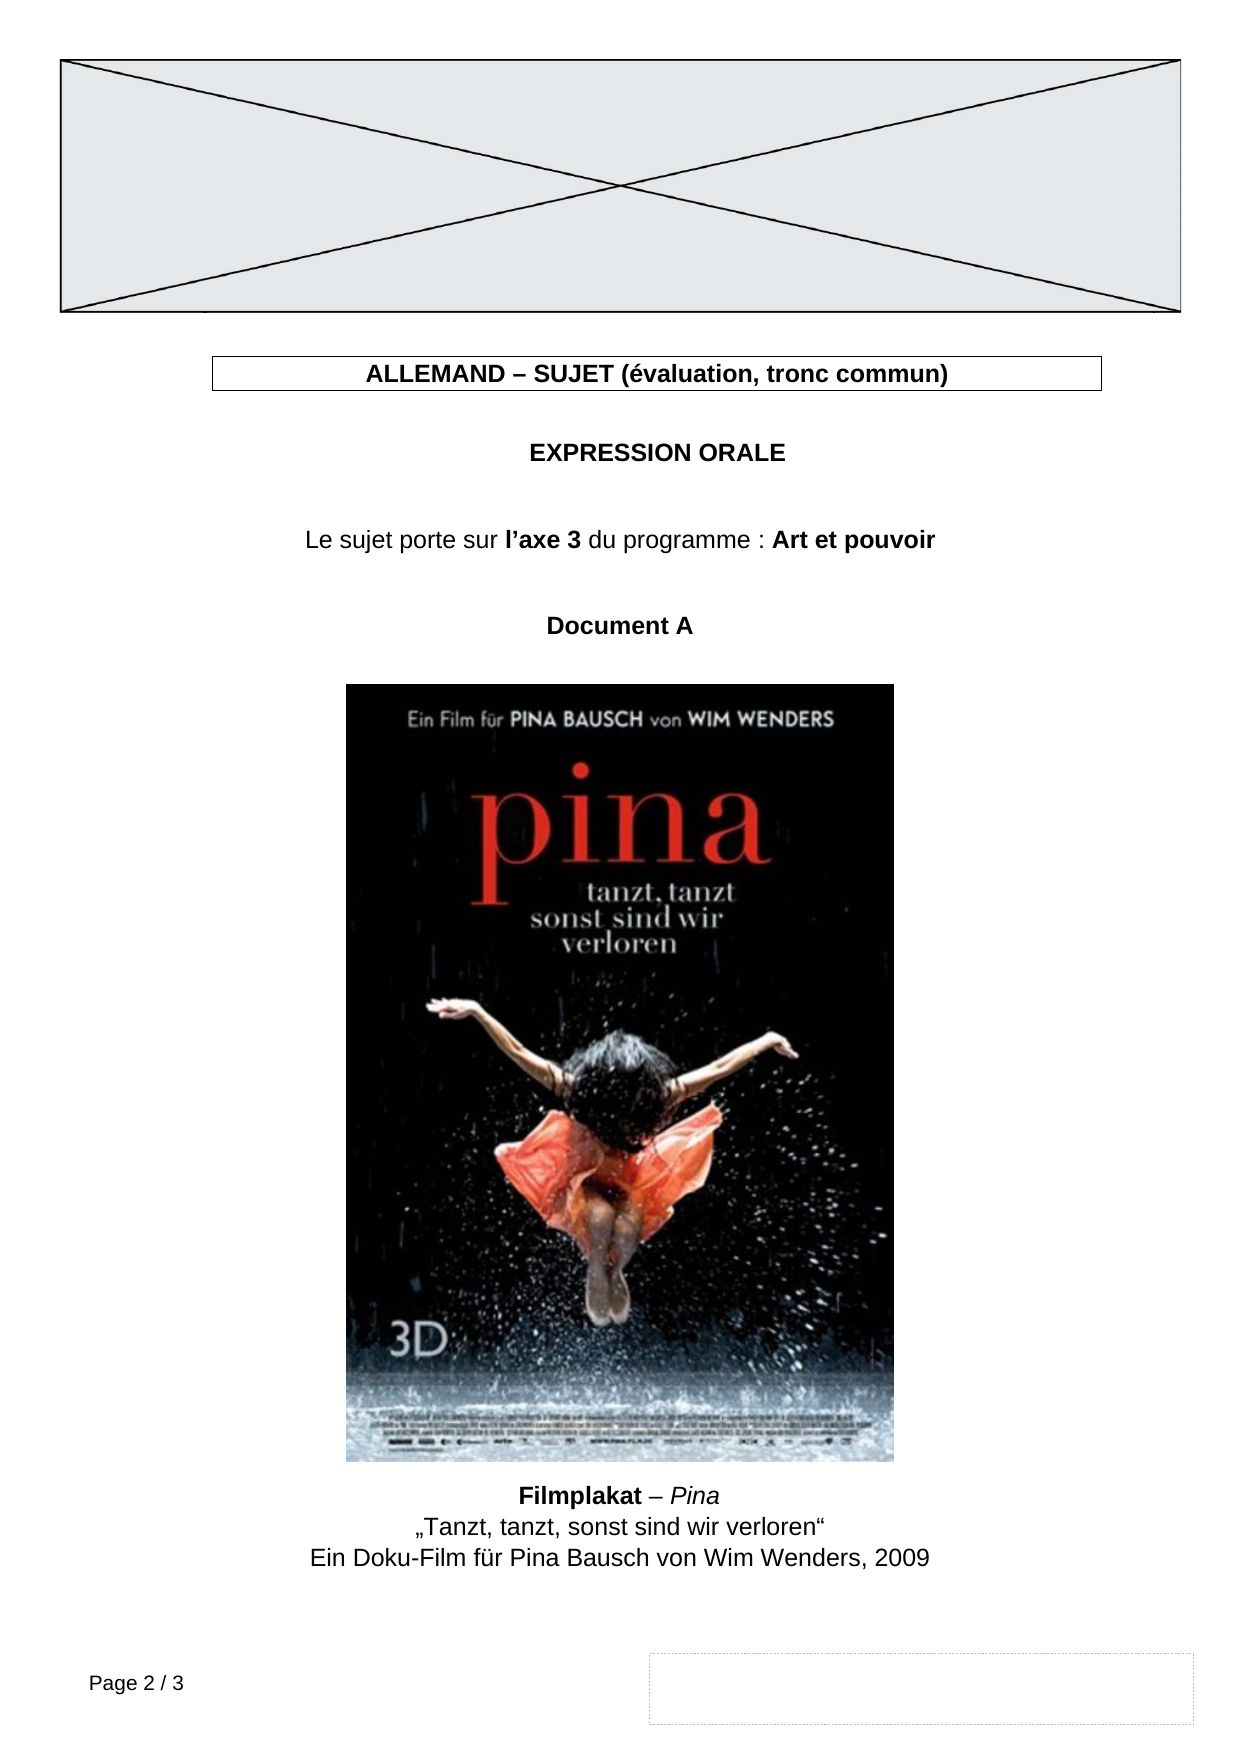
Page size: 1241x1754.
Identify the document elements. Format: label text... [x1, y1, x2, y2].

text „Tanzt, tanzt, sonst sind wir verloren“ [148, 1512, 1092, 1541]
text Filmplakat – Pina [148, 1481, 1092, 1509]
text Document A [148, 611, 1092, 640]
picture [346, 684, 894, 1462]
picture [59, 59, 1182, 313]
text Le sujet porte sur l’axe 3 du programme : Art et pouvoir [148, 525, 1092, 553]
text Ein Doku-Film für Pina Bausch von Wim Wenders, 2009 [148, 1543, 1092, 1572]
text ALLEMAND – SUJET (évaluation, tronc commun) [213, 357, 1101, 390]
text EXPRESSION ORALE [223, 438, 1092, 467]
